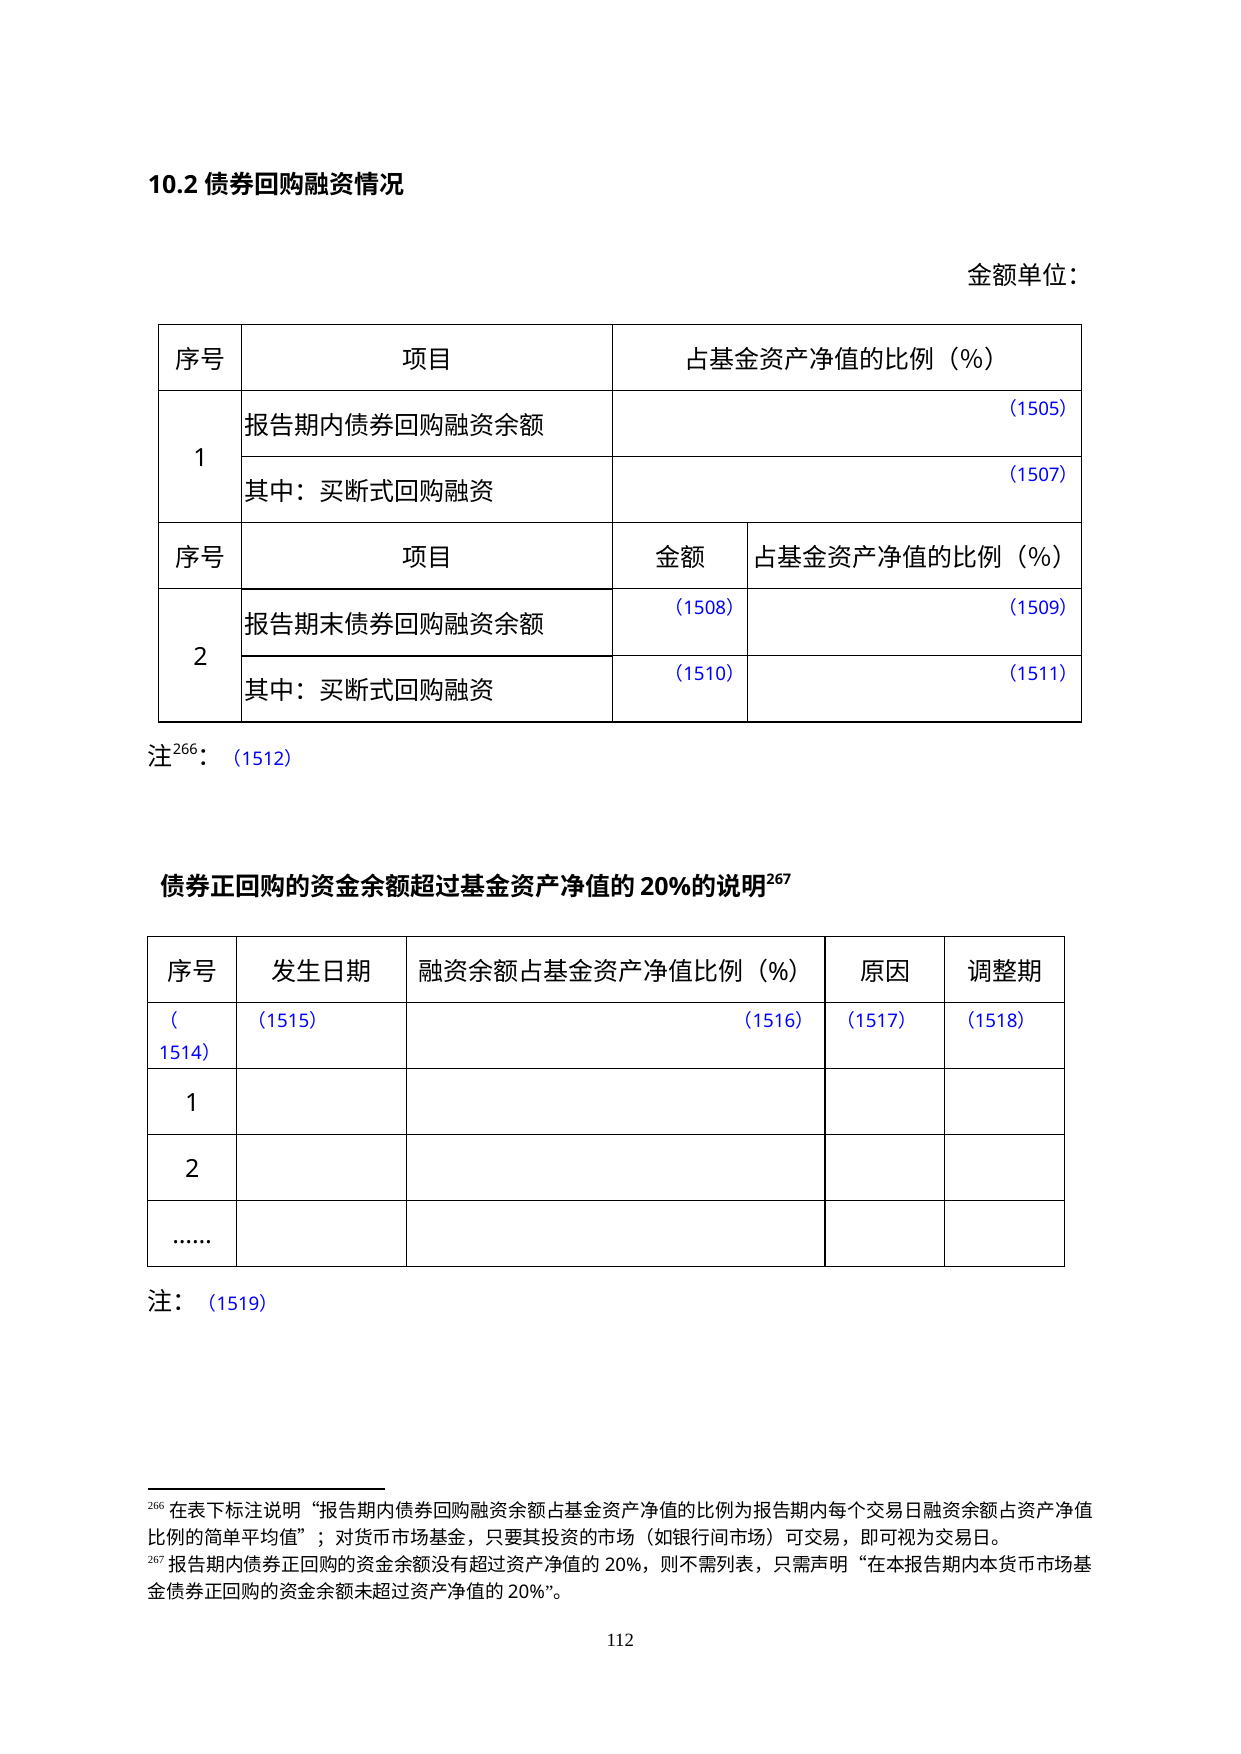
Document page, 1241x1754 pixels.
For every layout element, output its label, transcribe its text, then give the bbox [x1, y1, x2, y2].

subtitle 10.2 债券回购融资情况 [148, 150, 1092, 215]
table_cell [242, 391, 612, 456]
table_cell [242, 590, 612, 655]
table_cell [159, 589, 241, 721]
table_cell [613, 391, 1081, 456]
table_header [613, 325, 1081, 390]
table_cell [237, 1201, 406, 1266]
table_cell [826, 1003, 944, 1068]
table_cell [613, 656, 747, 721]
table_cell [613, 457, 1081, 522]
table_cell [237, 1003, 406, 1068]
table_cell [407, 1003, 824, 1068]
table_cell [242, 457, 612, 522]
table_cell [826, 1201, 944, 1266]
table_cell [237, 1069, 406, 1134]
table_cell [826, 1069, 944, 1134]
text 注：（1519） [148, 1267, 1092, 1332]
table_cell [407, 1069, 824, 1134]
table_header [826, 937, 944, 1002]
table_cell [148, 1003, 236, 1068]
text 注：（1512） [148, 722, 1092, 787]
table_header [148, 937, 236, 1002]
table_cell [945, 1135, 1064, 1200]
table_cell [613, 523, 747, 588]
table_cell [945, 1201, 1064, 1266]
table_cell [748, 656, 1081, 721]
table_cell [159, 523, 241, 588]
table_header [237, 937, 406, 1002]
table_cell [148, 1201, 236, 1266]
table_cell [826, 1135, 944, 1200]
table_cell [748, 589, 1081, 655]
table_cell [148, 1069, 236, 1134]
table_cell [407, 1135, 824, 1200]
text 债券正回购的资金余额超过基金资产净值的20%的说明 [148, 852, 1092, 917]
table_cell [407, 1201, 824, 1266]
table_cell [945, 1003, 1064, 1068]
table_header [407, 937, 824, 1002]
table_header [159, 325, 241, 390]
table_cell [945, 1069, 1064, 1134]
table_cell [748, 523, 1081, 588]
text 金额单位： [148, 241, 1092, 306]
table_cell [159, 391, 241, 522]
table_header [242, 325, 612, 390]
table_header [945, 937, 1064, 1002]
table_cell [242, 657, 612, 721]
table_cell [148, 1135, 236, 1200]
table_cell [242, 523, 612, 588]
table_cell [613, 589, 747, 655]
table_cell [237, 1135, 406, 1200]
